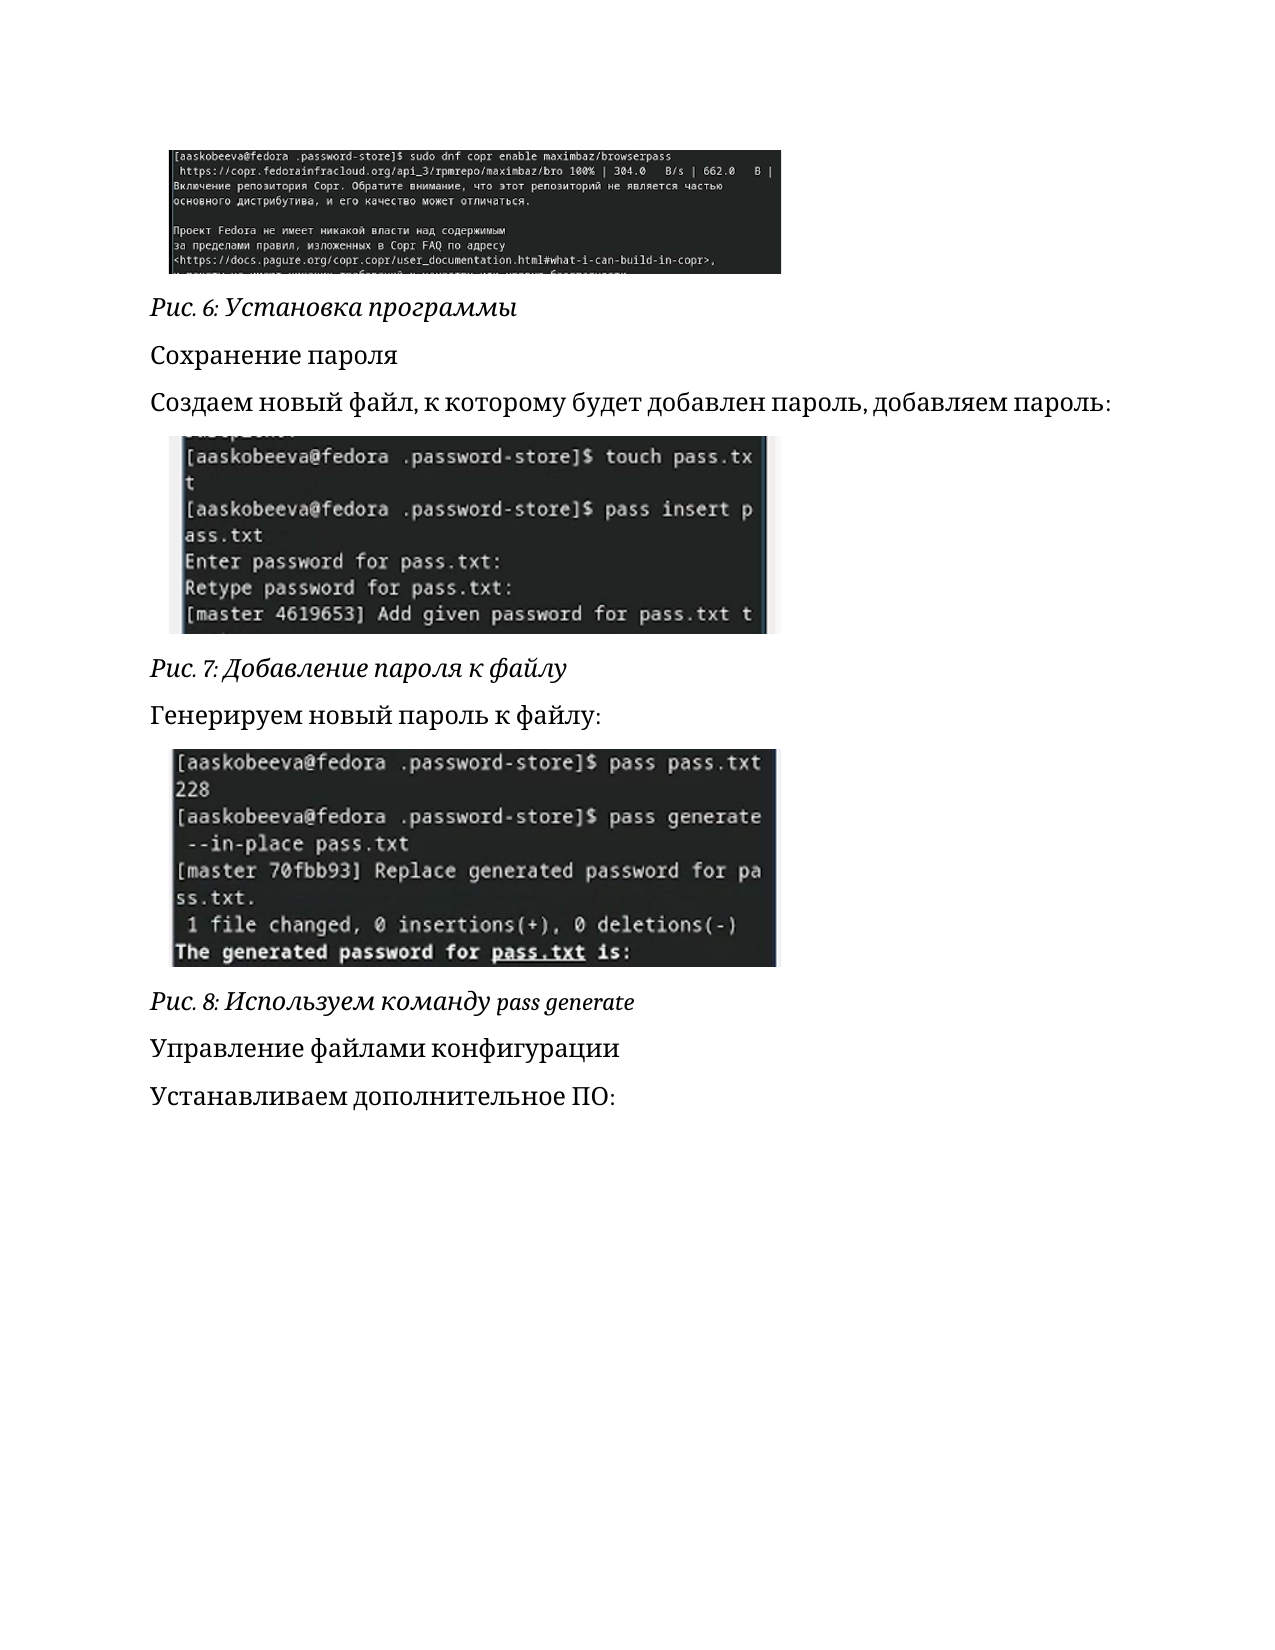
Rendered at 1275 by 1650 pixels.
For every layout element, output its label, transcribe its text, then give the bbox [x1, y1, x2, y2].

picture [168, 749, 782, 967]
picture [168, 150, 782, 274]
text Рис. 7: Добавление пароля к файлу [150, 654, 1125, 683]
text Сохранение пароля [150, 342, 1125, 371]
text Создаем новый файл, к которому будет добавлен пароль, добавляем пароль: [150, 389, 1125, 418]
text Рис. 8: Используем команду pass generate [150, 987, 1125, 1016]
text Рис. 6: Установка программы [150, 294, 1125, 323]
picture [168, 436, 782, 634]
text Управление файлами конфигурации [150, 1035, 1125, 1064]
text Устанавливаем дополнительное ПО: [150, 1082, 1125, 1111]
text Генерируем новый пароль к файлу: [150, 702, 1125, 731]
